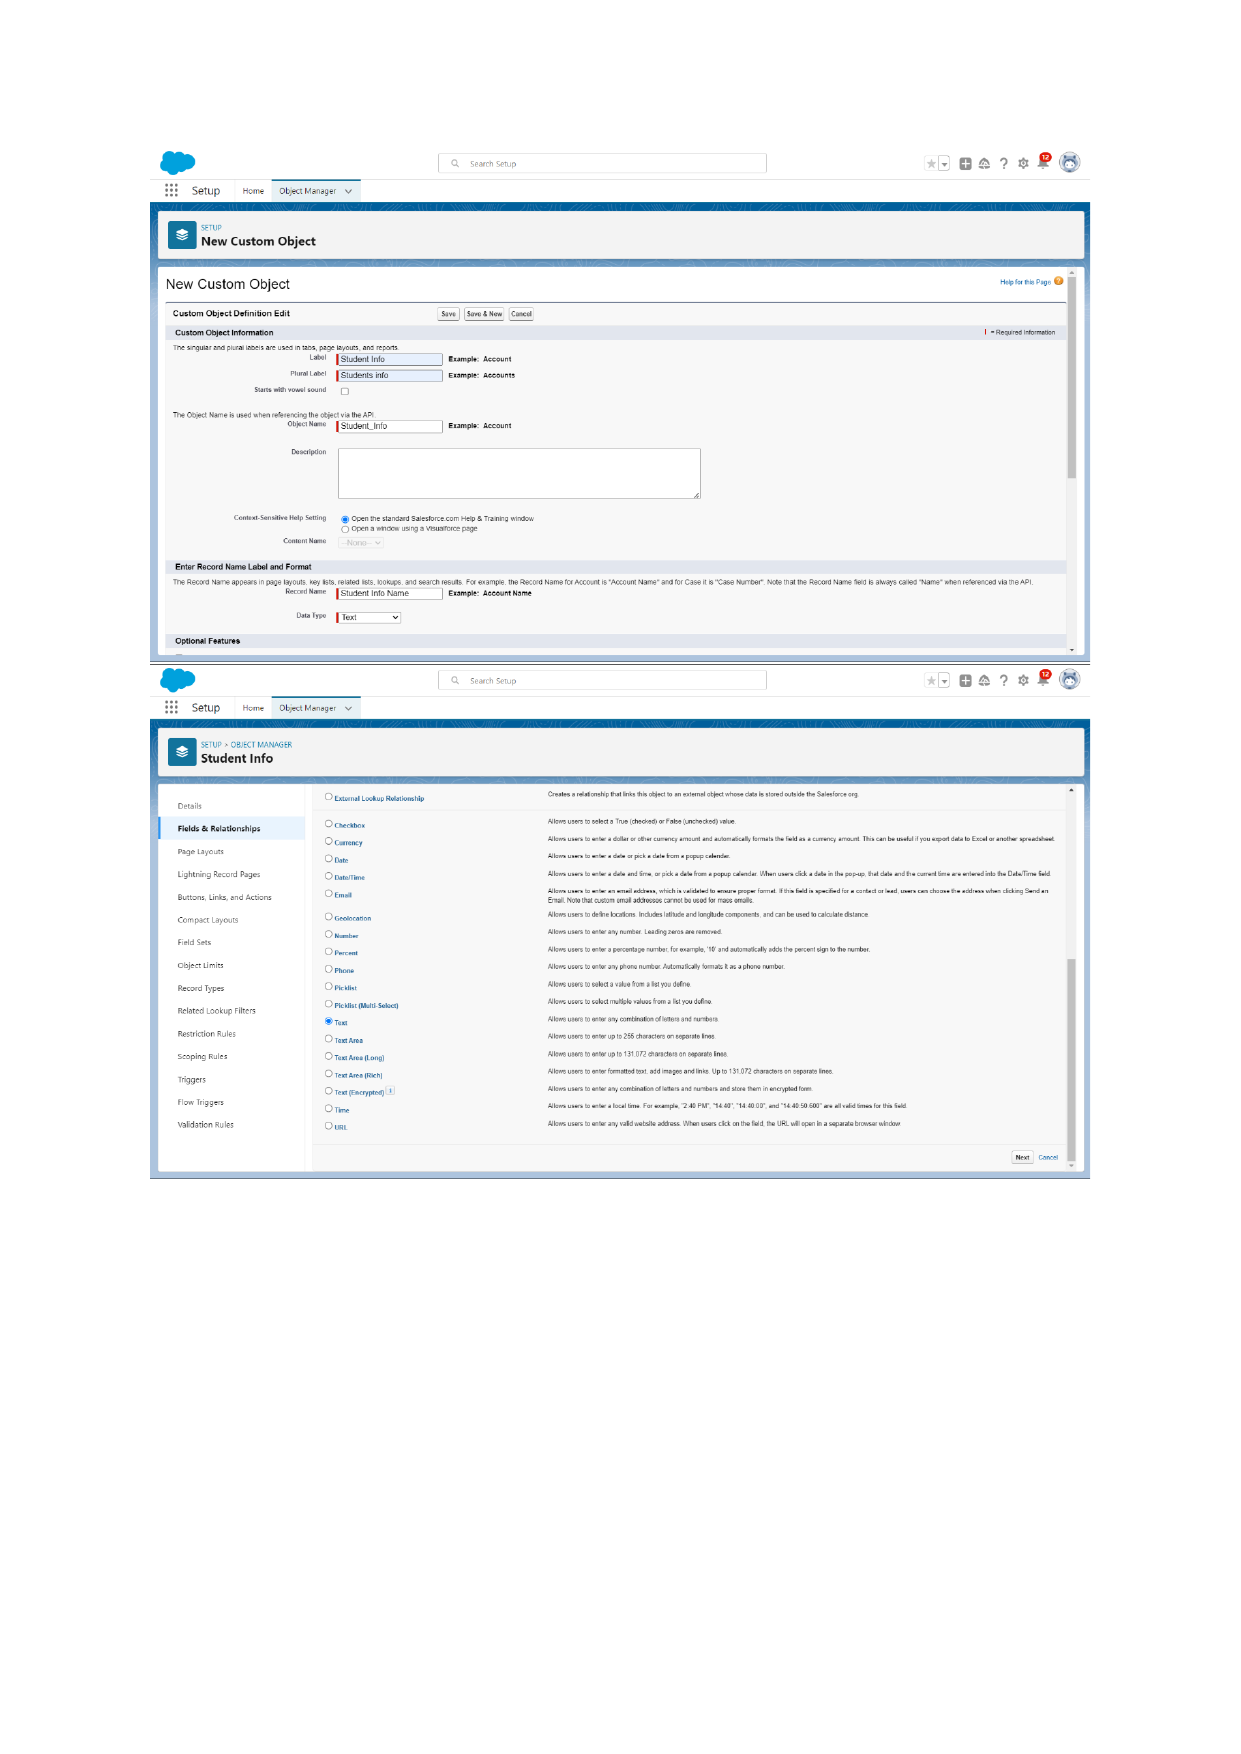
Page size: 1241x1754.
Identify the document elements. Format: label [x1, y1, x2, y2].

picture [150, 150, 1091, 662]
picture [150, 664, 1091, 1179]
